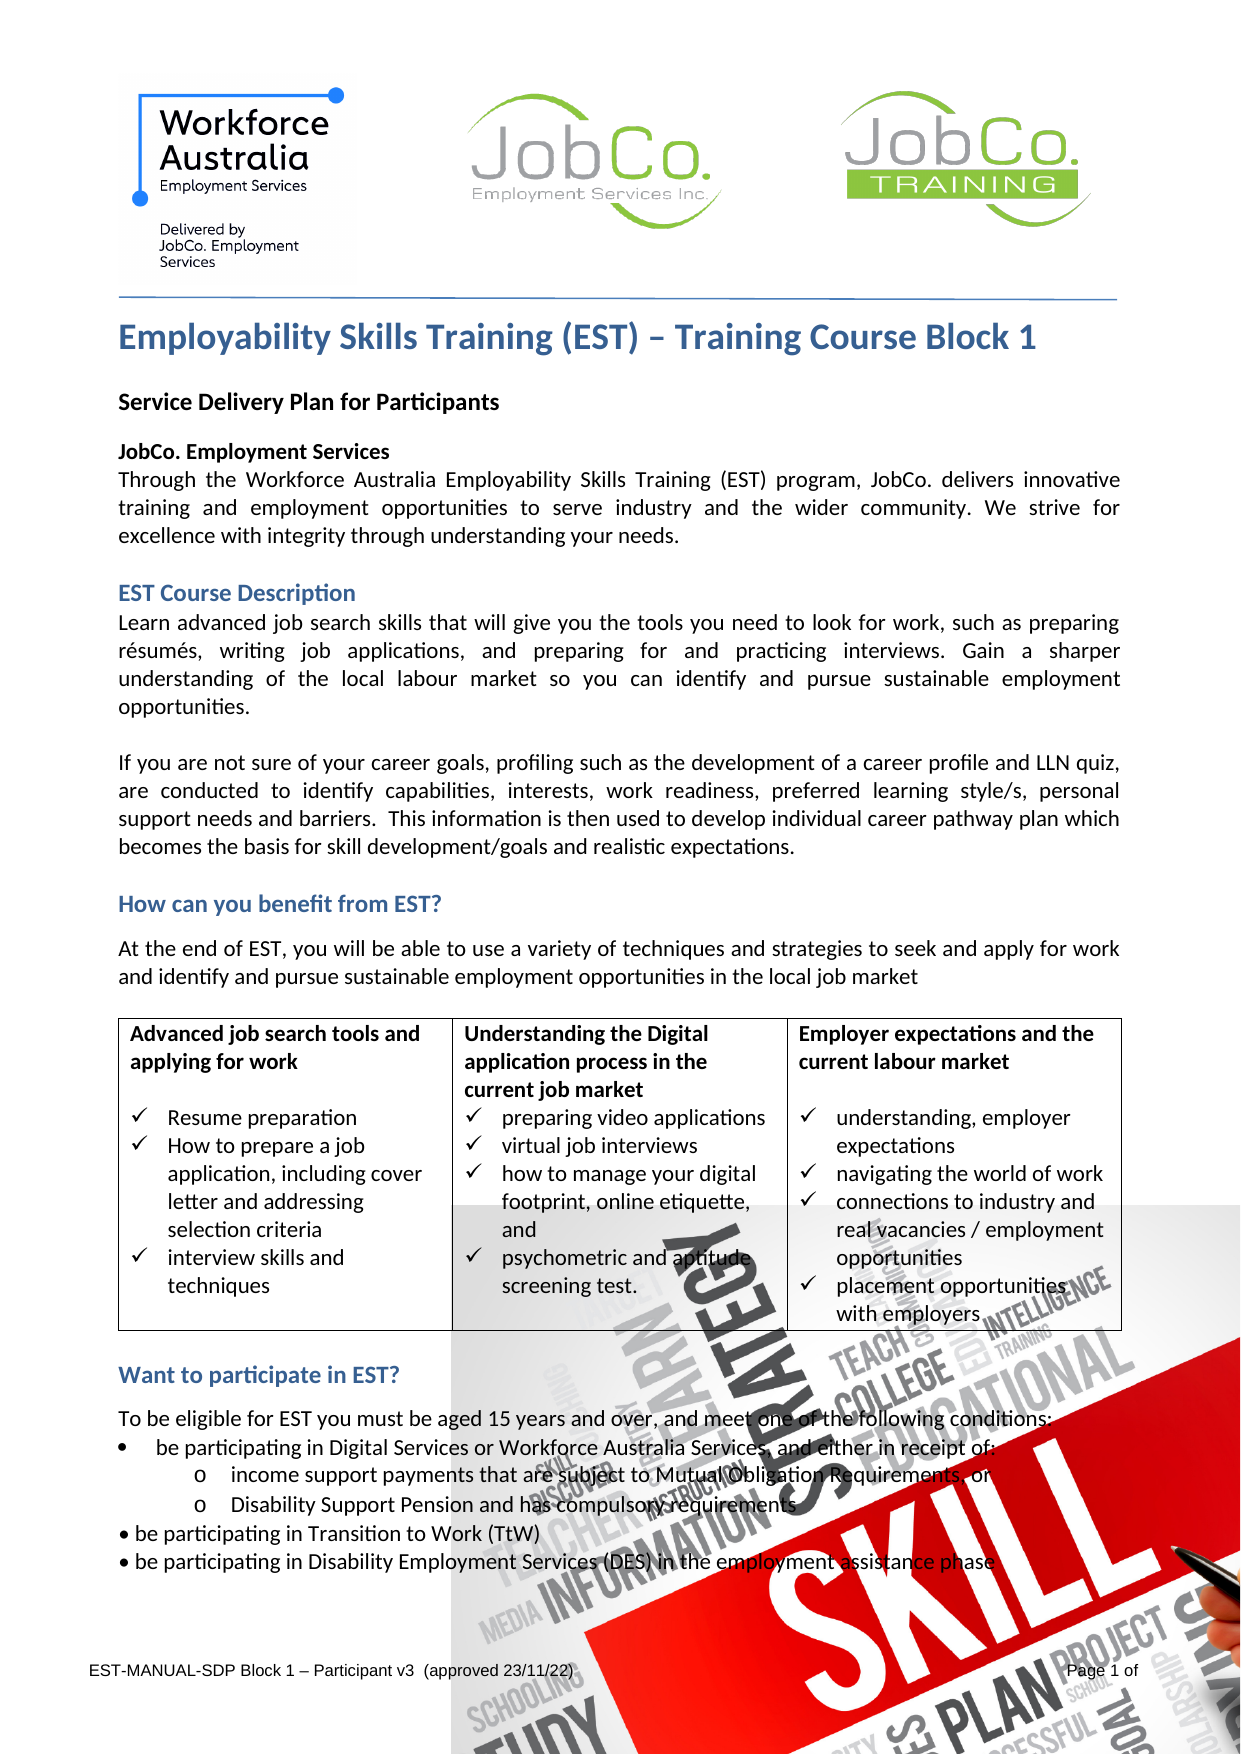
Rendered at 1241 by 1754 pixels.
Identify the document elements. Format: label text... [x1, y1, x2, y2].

picture [829, 73, 1098, 246]
text Employability Skills Training (EST) – Training Course Block 1 [118, 313, 1122, 358]
text How can you benefit from EST? [118, 888, 1122, 919]
text At the end of EST, you will be able to use a variety of techniques and strategies to seek and apply for work and identify and pursue sustainable employment opportunities in the local job market [118, 934, 1122, 990]
text Service Delivery Plan for Participants [118, 386, 1122, 417]
text JobCo. Employment Services [118, 437, 1122, 466]
table_header Understanding the Digital application process in the current job market preparing video applications virtual job interviews how to manage your digital footprint, online etiquette, and psychometric and aptitude screening test. [453, 1019, 787, 1330]
list income support payments that are subject to Mutual Obligation Requirements, or [193, 1461, 1122, 1490]
text • be participating in Transition to Work (TtW) [118, 1519, 1122, 1547]
text If you are not sure of your career goals, profiling such as the development of a career profile and LLN quiz, are conducted to identify capabilities, interests, work readiness, preferred learning style/s, personal support needs and barriers. This information is then used to develop individual career pathway plan which becomes the basis for skill development/goals and realistic expectations. [118, 748, 1122, 860]
table_header Employer expectations and the current labour market understanding, employer expectations navigating the world of work connections to industry and real vacancies / employment opportunities placement opportunities with employers [788, 1019, 1121, 1330]
text Through the Workforce Australia Employability Skills Training (EST) program, JobCo. delivers innovative training and employment opportunities to serve industry and the wider community. We strive for excellence with integrity through understanding your needs. [118, 466, 1122, 549]
picture [451, 1205, 1241, 1754]
text Learn advanced job search skills that will give you the tools you need to look for work, such as preparing résumés, writing job applications, and preparing for and practicing interviews. Gain a sharper understanding of the local labour market so you can identify and pursue sustainable employment opportunities. [118, 608, 1122, 720]
text Want to participate in EST? [118, 1359, 1122, 1389]
text • be participating in Disability Employment Services (DES) in the employment assistance phase [118, 1547, 1122, 1575]
text To be eligible for EST you must be aged 15 years and over, and meet one of the following conditions: [118, 1404, 1122, 1433]
list be participating in Digital Services or Workforce Australia Services, and either in receipt of: [118, 1433, 1122, 1461]
list Disability Support Pension and has compulsory requirements [193, 1490, 1122, 1519]
picture [118, 73, 358, 285]
table_header Advanced job search tools and applying for work Resume preparation How to prepare a job application, including cover letter and addressing selection criteria interview skills and techniques [119, 1019, 452, 1330]
text EST Course Description [118, 578, 1122, 608]
picture [467, 93, 722, 229]
